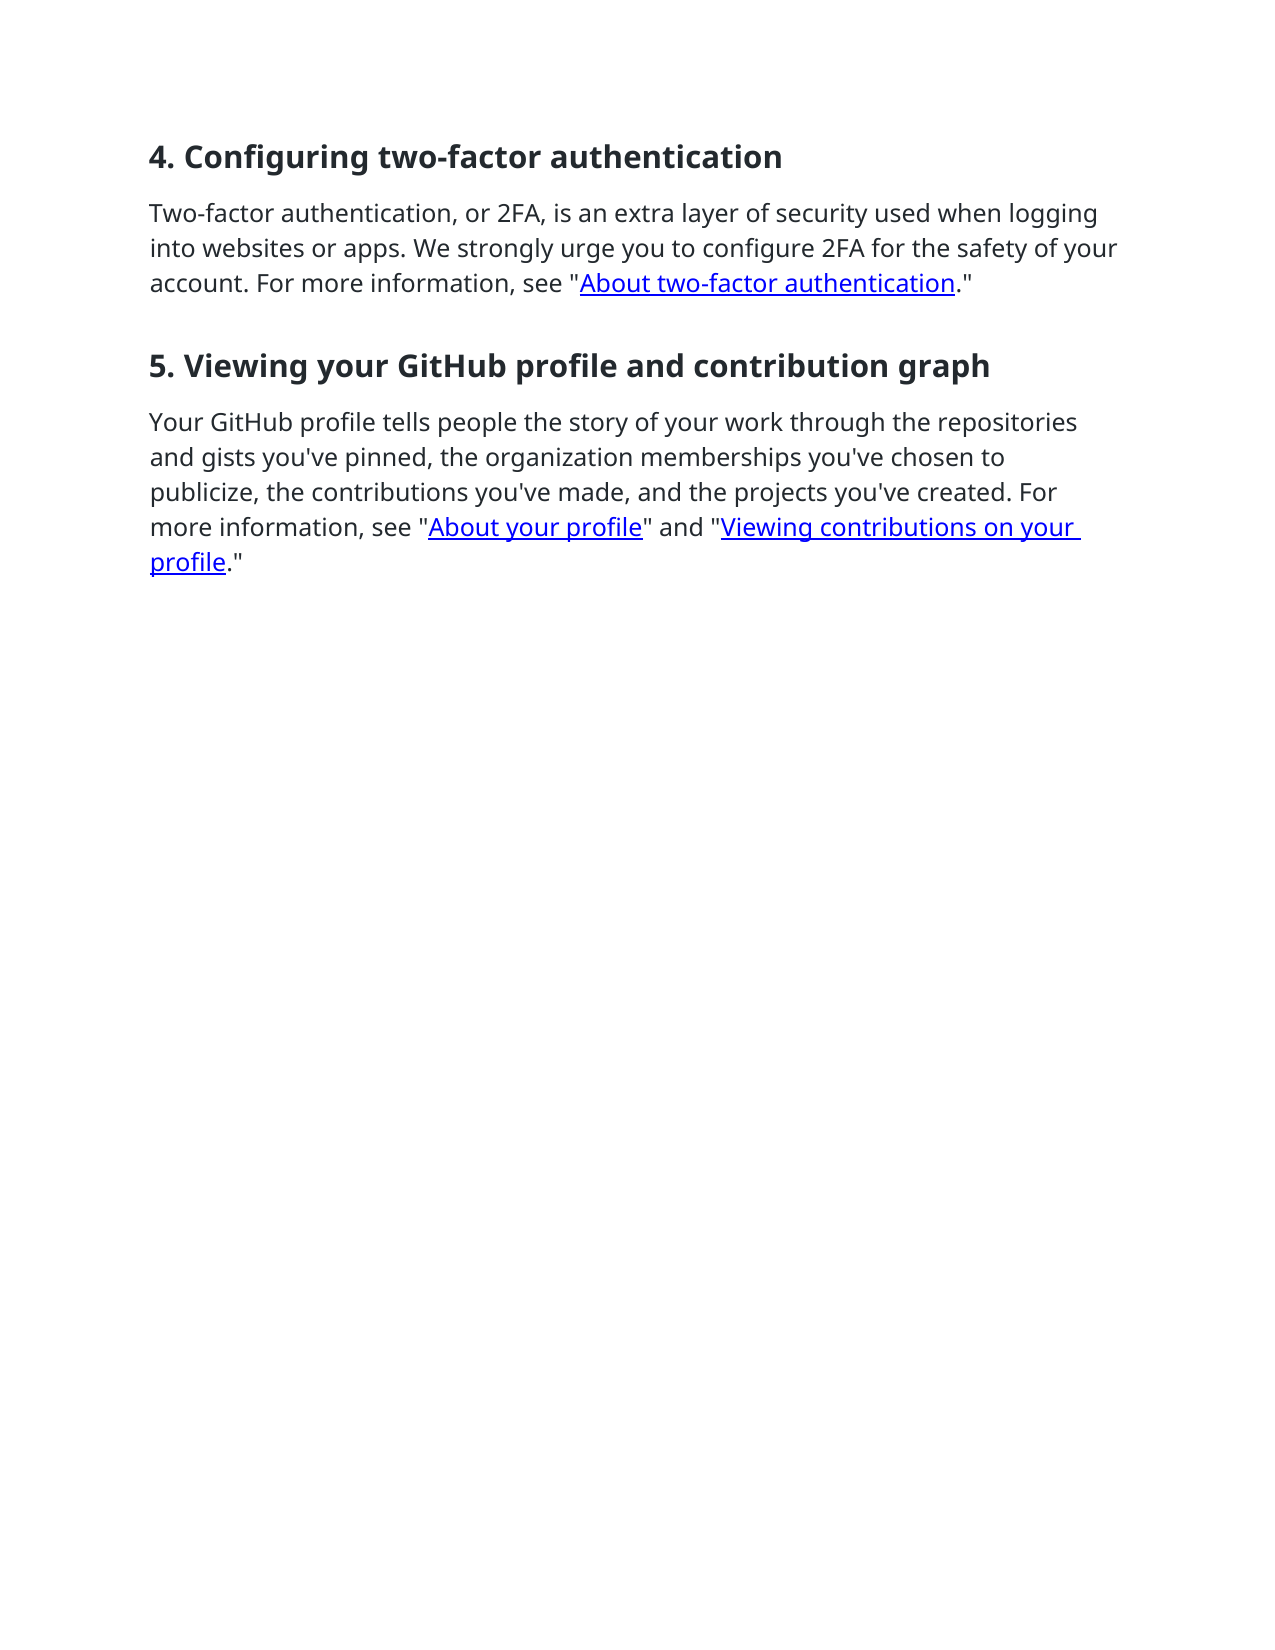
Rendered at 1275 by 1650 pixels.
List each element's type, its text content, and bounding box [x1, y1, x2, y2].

subtitle Configuring two-factor authentication [148, 135, 1187, 177]
text Your GitHub profile tells people the story of your work through the repositories and gists you've pinned, the organization memberships you've chosen to publicize, the contributions you've made, and the projects you've created. For more information, see "About your profile" and "Viewing contributions on your profile." [148, 404, 1110, 578]
text Two-factor authentication, or 2FA, is an extra layer of security used when logging into websites or apps. We strongly urge you to configure 2FA for the safety of your account. For more information, see "About two-factor authentication." [148, 195, 1124, 299]
subtitle Viewing your GitHub profile and contribution graph [148, 344, 1187, 386]
